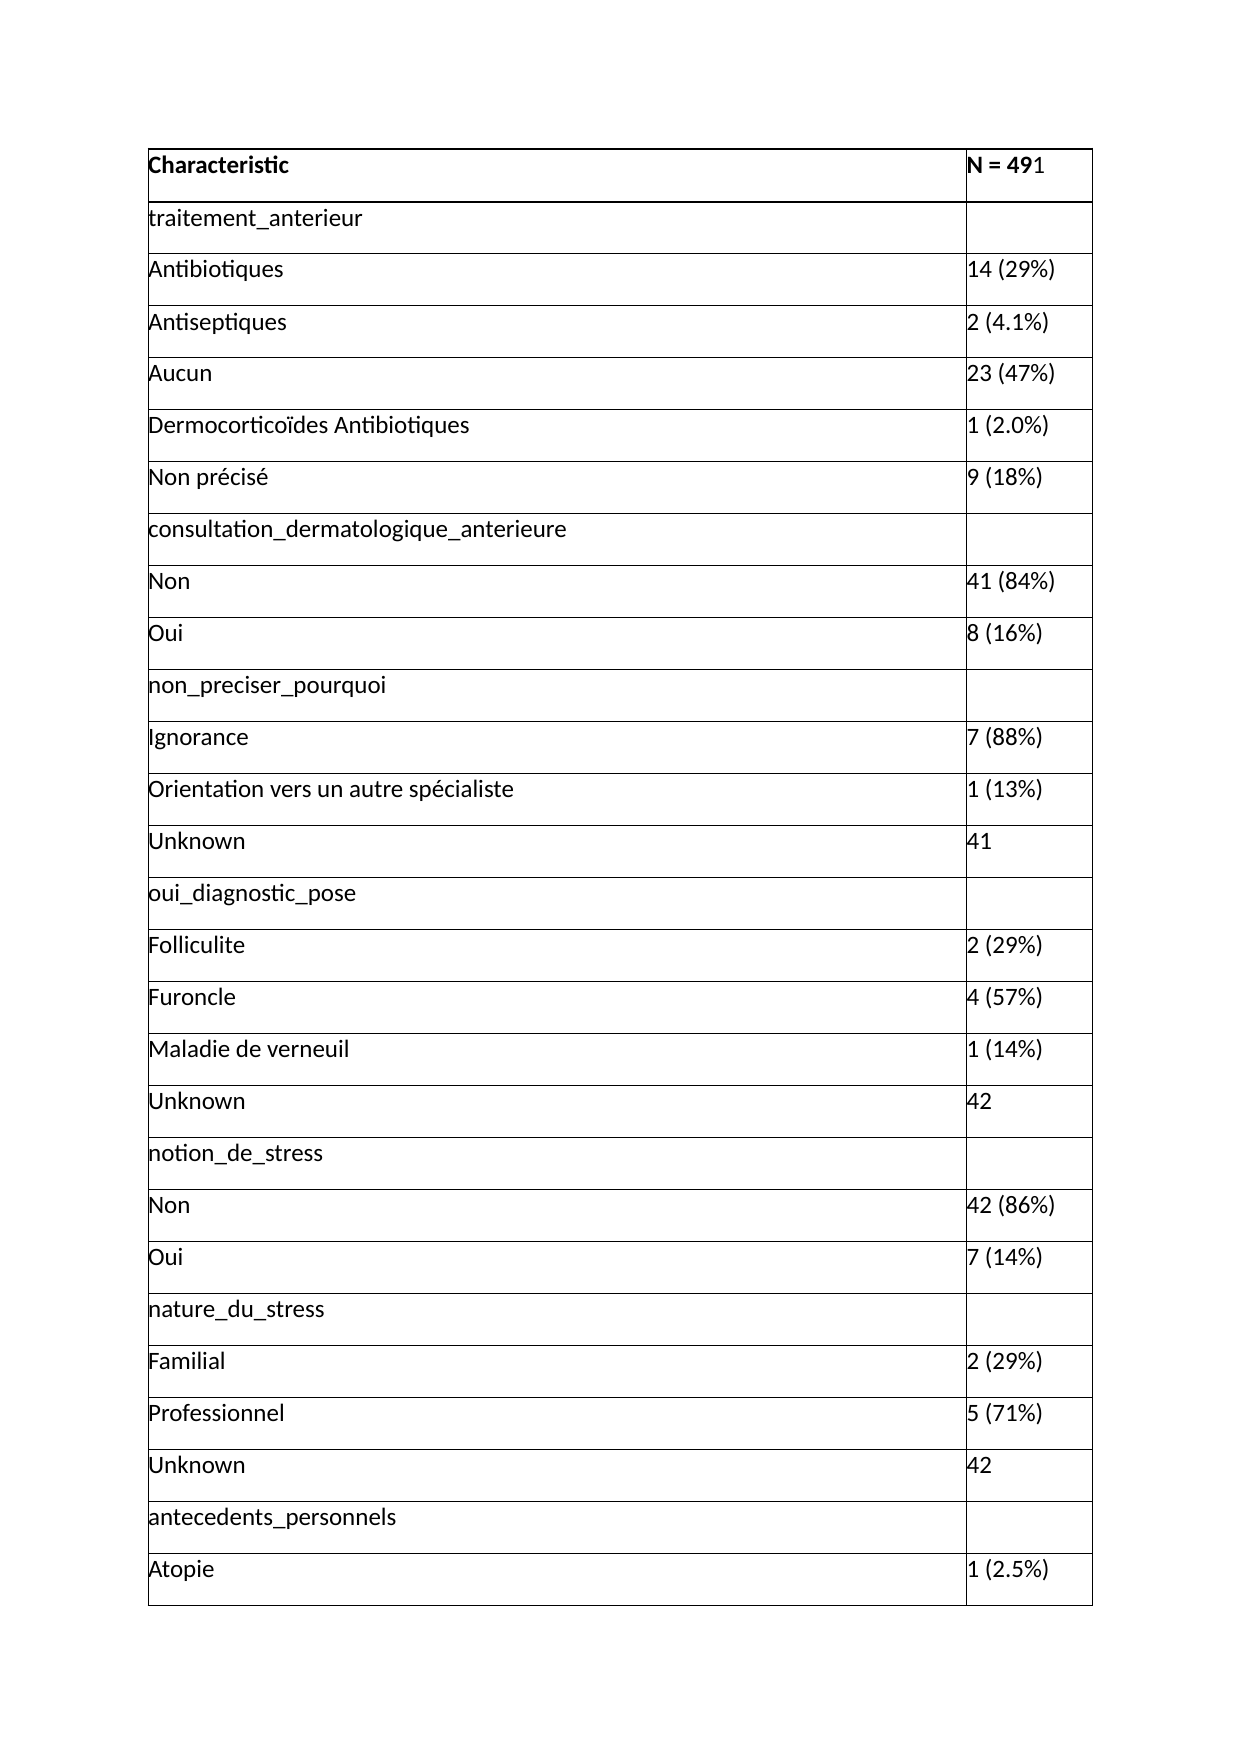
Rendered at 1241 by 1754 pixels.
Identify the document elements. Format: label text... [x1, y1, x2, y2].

table_cell 2 (29%) [967, 1346, 1092, 1397]
table_cell Furoncle [149, 982, 966, 1033]
table_cell Unknown [149, 1450, 966, 1501]
table_cell antecedents_personnels [149, 1502, 966, 1553]
table_cell Professionnel [149, 1398, 966, 1449]
table_cell non_preciser_pourquoi [149, 670, 966, 721]
table_cell notion_de_stress [149, 1138, 966, 1189]
table_cell Orientation vers un autre spécialiste [149, 774, 966, 825]
table_header Characteristic [149, 150, 966, 201]
table_cell 1 (2.0%) [967, 410, 1092, 461]
table_cell 8 (16%) [967, 618, 1092, 669]
table_cell oui_diagnostic_pose [149, 878, 966, 929]
table_header N = 491 [967, 150, 1092, 201]
table_cell Folliculite [149, 930, 966, 981]
table_cell 42 [967, 1086, 1092, 1137]
table_cell Non [149, 566, 966, 617]
table_cell [967, 1294, 1092, 1345]
table_cell Antiseptiques [149, 306, 966, 357]
table_cell 42 (86%) [967, 1190, 1092, 1241]
table_cell [967, 1138, 1092, 1189]
table_cell Non précisé [149, 462, 966, 513]
table_cell nature_du_stress [149, 1294, 966, 1345]
table_cell 1 (13%) [967, 774, 1092, 825]
table_cell Oui [149, 1242, 966, 1293]
table_cell Non [149, 1190, 966, 1241]
table_cell 42 [967, 1450, 1092, 1501]
table_cell 4 (57%) [967, 982, 1092, 1033]
table_cell Familial [149, 1346, 966, 1397]
table_cell Ignorance [149, 722, 966, 773]
table_cell 5 (71%) [967, 1398, 1092, 1449]
table_cell 14 (29%) [967, 254, 1092, 305]
table_cell [967, 514, 1092, 565]
table_cell 1 (2.5%) [967, 1554, 1092, 1604]
table_cell Maladie de verneuil [149, 1034, 966, 1085]
table_cell Atopie [149, 1554, 966, 1604]
table_cell 7 (88%) [967, 722, 1092, 773]
table_cell 9 (18%) [967, 462, 1092, 513]
table_cell Unknown [149, 1086, 966, 1137]
table_cell Dermocorticoïdes Antibiotiques [149, 410, 966, 461]
table_cell [967, 670, 1092, 721]
table_cell [967, 203, 1092, 253]
table_cell 7 (14%) [967, 1242, 1092, 1293]
table_cell 2 (4.1%) [967, 306, 1092, 357]
table_cell Aucun [149, 358, 966, 409]
table_cell Unknown [149, 826, 966, 877]
table_cell consultation_dermatologique_anterieure [149, 514, 966, 565]
table_cell 41 (84%) [967, 566, 1092, 617]
table_cell Oui [149, 618, 966, 669]
table_cell traitement_anterieur [149, 203, 966, 253]
table_cell 1 (14%) [967, 1034, 1092, 1085]
table_cell [967, 878, 1092, 929]
table_cell 41 [967, 826, 1092, 877]
table_cell 2 (29%) [967, 930, 1092, 981]
table_cell Antibiotiques [149, 254, 966, 305]
table_cell 23 (47%) [967, 358, 1092, 409]
table_cell [967, 1502, 1092, 1553]
